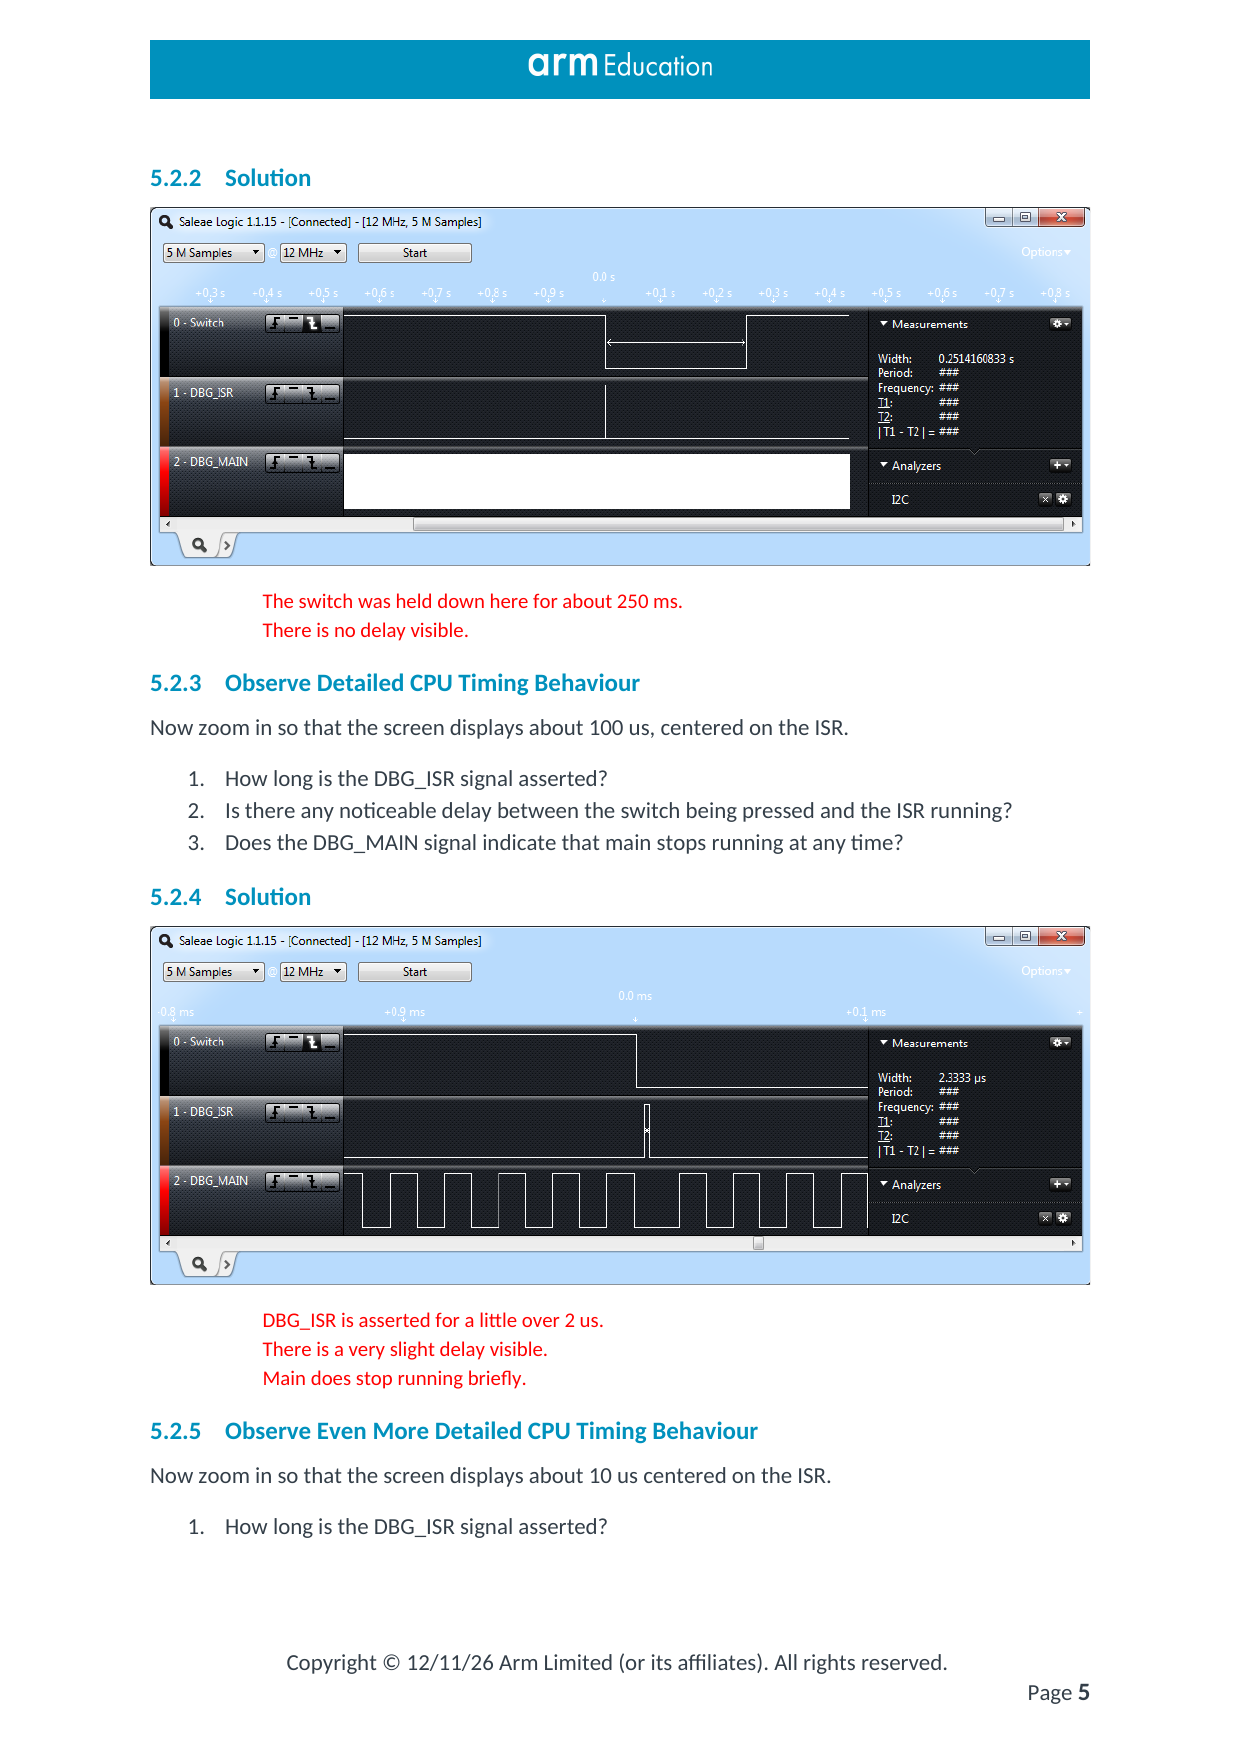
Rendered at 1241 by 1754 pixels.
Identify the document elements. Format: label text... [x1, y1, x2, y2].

picture [606, 55, 615, 75]
text DBG_ISR is asserted for a little over 2 us. [262, 1307, 1090, 1333]
text There is no delay visible. [262, 617, 1090, 643]
list How long is the DBG_ISR signal asserted? [187, 764, 1090, 792]
picture [529, 54, 548, 75]
text Now zoom in so that the screen displays about 100 us, centered on the ISR. [150, 713, 1090, 741]
text Now zoom in so that the screen displays about 10 us centered on the ISR. [150, 1461, 1090, 1489]
list Does the DBG_MAIN signal indicate that main stops running at any time? [187, 828, 1090, 856]
picture [150, 926, 1091, 1285]
subtitle Solution [150, 162, 1090, 193]
text Main does stop running briefly. [262, 1366, 1090, 1391]
text The switch was held down here for about 250 ms. [262, 588, 1090, 614]
picture [554, 54, 566, 75]
picture [570, 54, 597, 75]
subtitle Observe Even More Detailed CPU Timing Behaviour [150, 1416, 1090, 1446]
picture [675, 58, 679, 75]
subtitle Observe Detailed CPU Timing Behaviour [150, 667, 1090, 698]
list How long is the DBG_ISR signal asserted? [187, 1512, 1090, 1540]
text There is a very slight delay visible. [262, 1336, 1090, 1362]
subtitle Solution [150, 881, 1090, 912]
list Is there any noticeable delay between the switch being pressed and the ISR running? [187, 796, 1090, 824]
picture [150, 207, 1091, 566]
